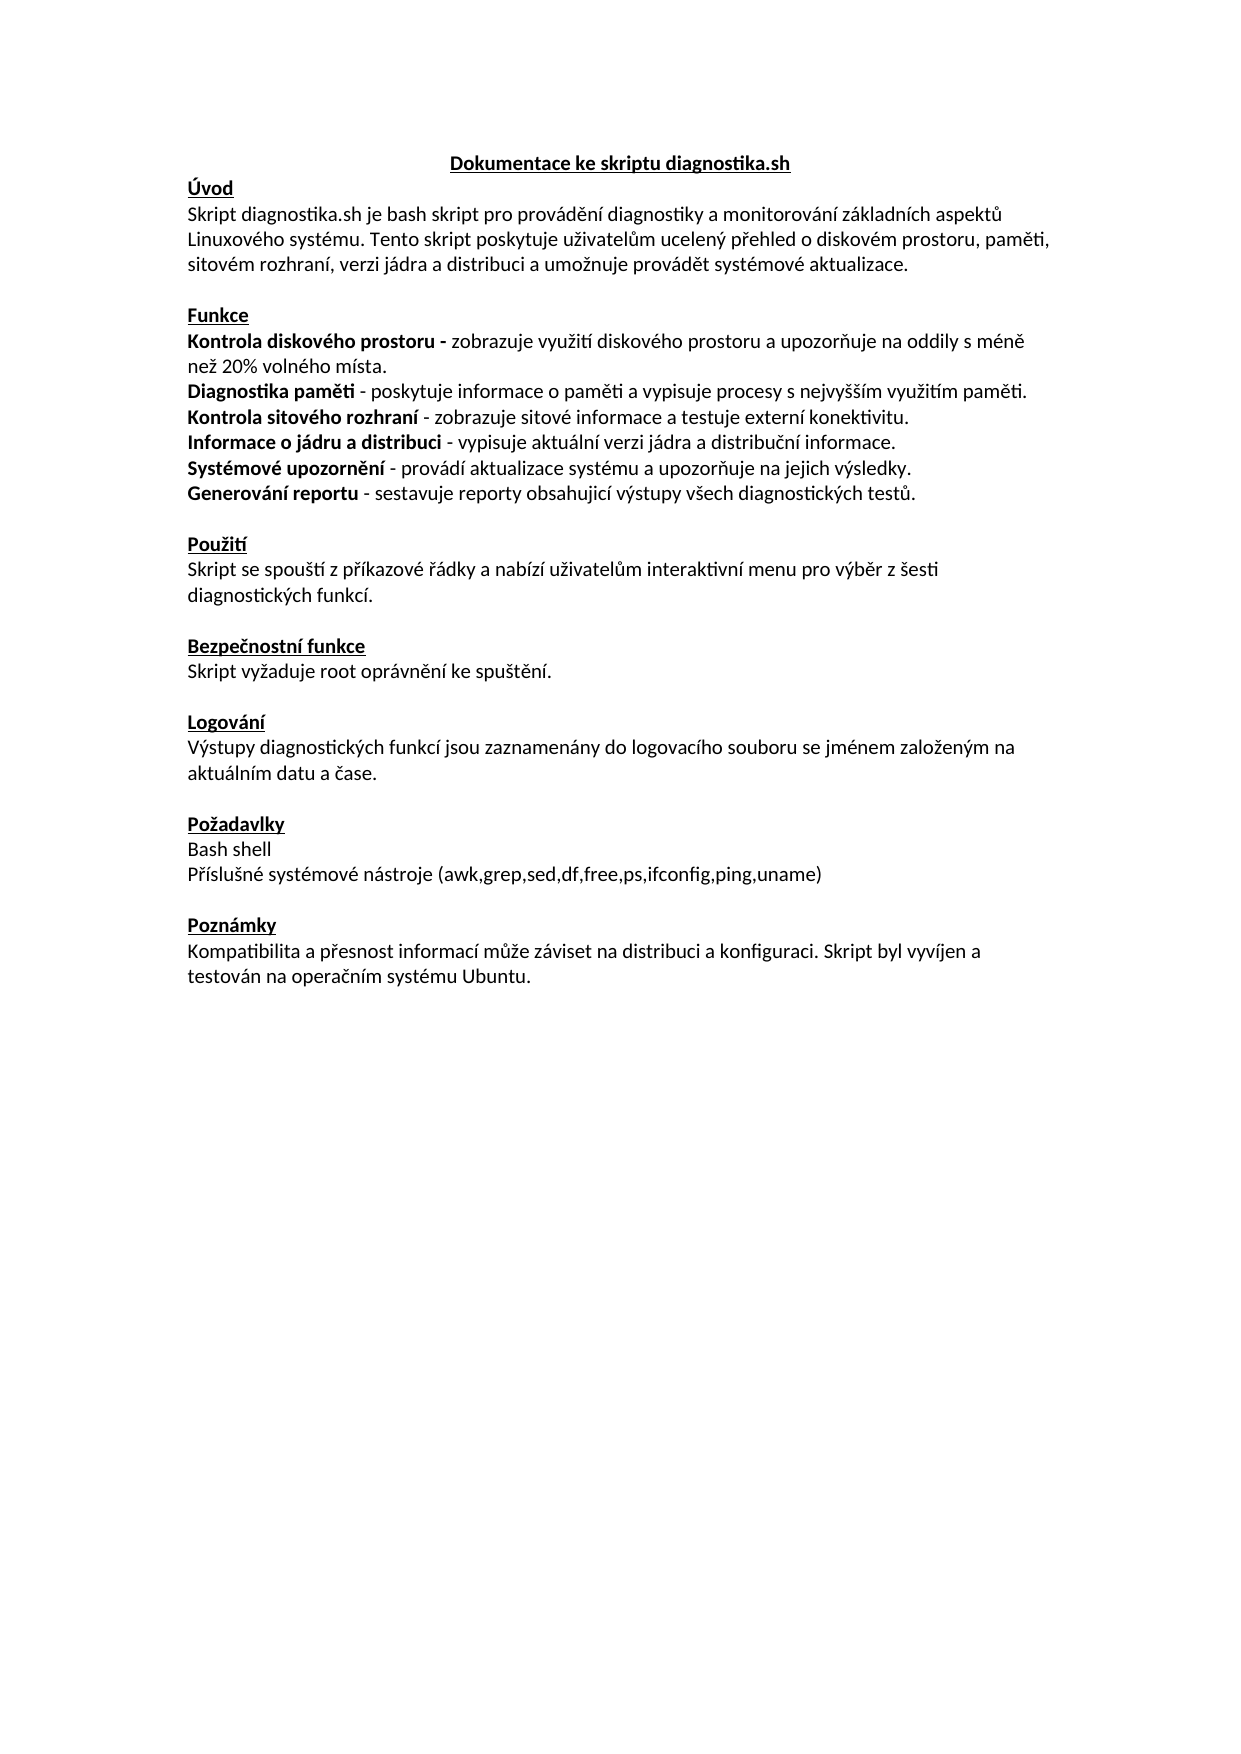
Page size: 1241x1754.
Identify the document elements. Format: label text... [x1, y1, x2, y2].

list Logování [187, 709, 1053, 734]
list Požadavlky [187, 811, 1053, 836]
list Bash shell [187, 836, 1053, 862]
list Skript se spouští z příkazové řádky a nabízí uživatelům interaktivní menu pro výběr z šesti diagnostických funkcí. [187, 557, 1053, 607]
text Kontrola diskového prostoru - zobrazuje využití diskového prostoru a upozorňuje na oddily s méně než 20% volného místa. [187, 328, 1053, 379]
text Dokumentace ke skriptu diagnostika.sh [187, 150, 1053, 175]
text Úvod [187, 175, 1053, 201]
text Informace o jádru a distribuci - vypisuje aktuální verzi jádra a distribuční informace. [187, 429, 1053, 455]
list Poznámky [187, 912, 1053, 938]
list Bezpečnostní funkce [187, 633, 1053, 658]
list Příslušné systémové nástroje (awk,grep,sed,df,free,ps,ifconfig,ping,uname) [187, 862, 1053, 887]
list Generování reportu - sestavuje reporty obsahujicí výstupy všech diagnostických testů. [187, 480, 1053, 506]
text Kontrola sitového rozhraní - zobrazuje sitové informace a testuje externí konektivitu. [187, 404, 1053, 429]
text Skript diagnostika.sh je bash skript pro provádění diagnostiky a monitorování základních aspektů Linuxového systému. Tento skript poskytuje uživatelům ucelený přehled o diskovém prostoru, paměti, sitovém rozhraní, verzi jádra a distribuci a umožnuje provádět systémové aktualizace. [187, 201, 1053, 277]
list Výstupy diagnostických funkcí jsou zaznamenány do logovacího souboru se jménem založeným na aktuálním datu a čase. [187, 734, 1053, 785]
text Diagnostika paměti - poskytuje informace o paměti a vypisuje procesy s nejvyšším využitím paměti. [187, 379, 1053, 404]
text Funkce [187, 302, 1053, 328]
list Skript vyžaduje root oprávnění ke spuštění. [187, 658, 1053, 684]
list Použití [187, 531, 1053, 557]
list Kompatibilita a přesnost informací může záviset na distribuci a konfiguraci. Skript byl vyvíjen a testován na operačním systému Ubuntu. [187, 938, 1053, 989]
text Systémové upozornění - provádí aktualizace systému a upozorňuje na jejich výsledky. [187, 455, 1053, 480]
